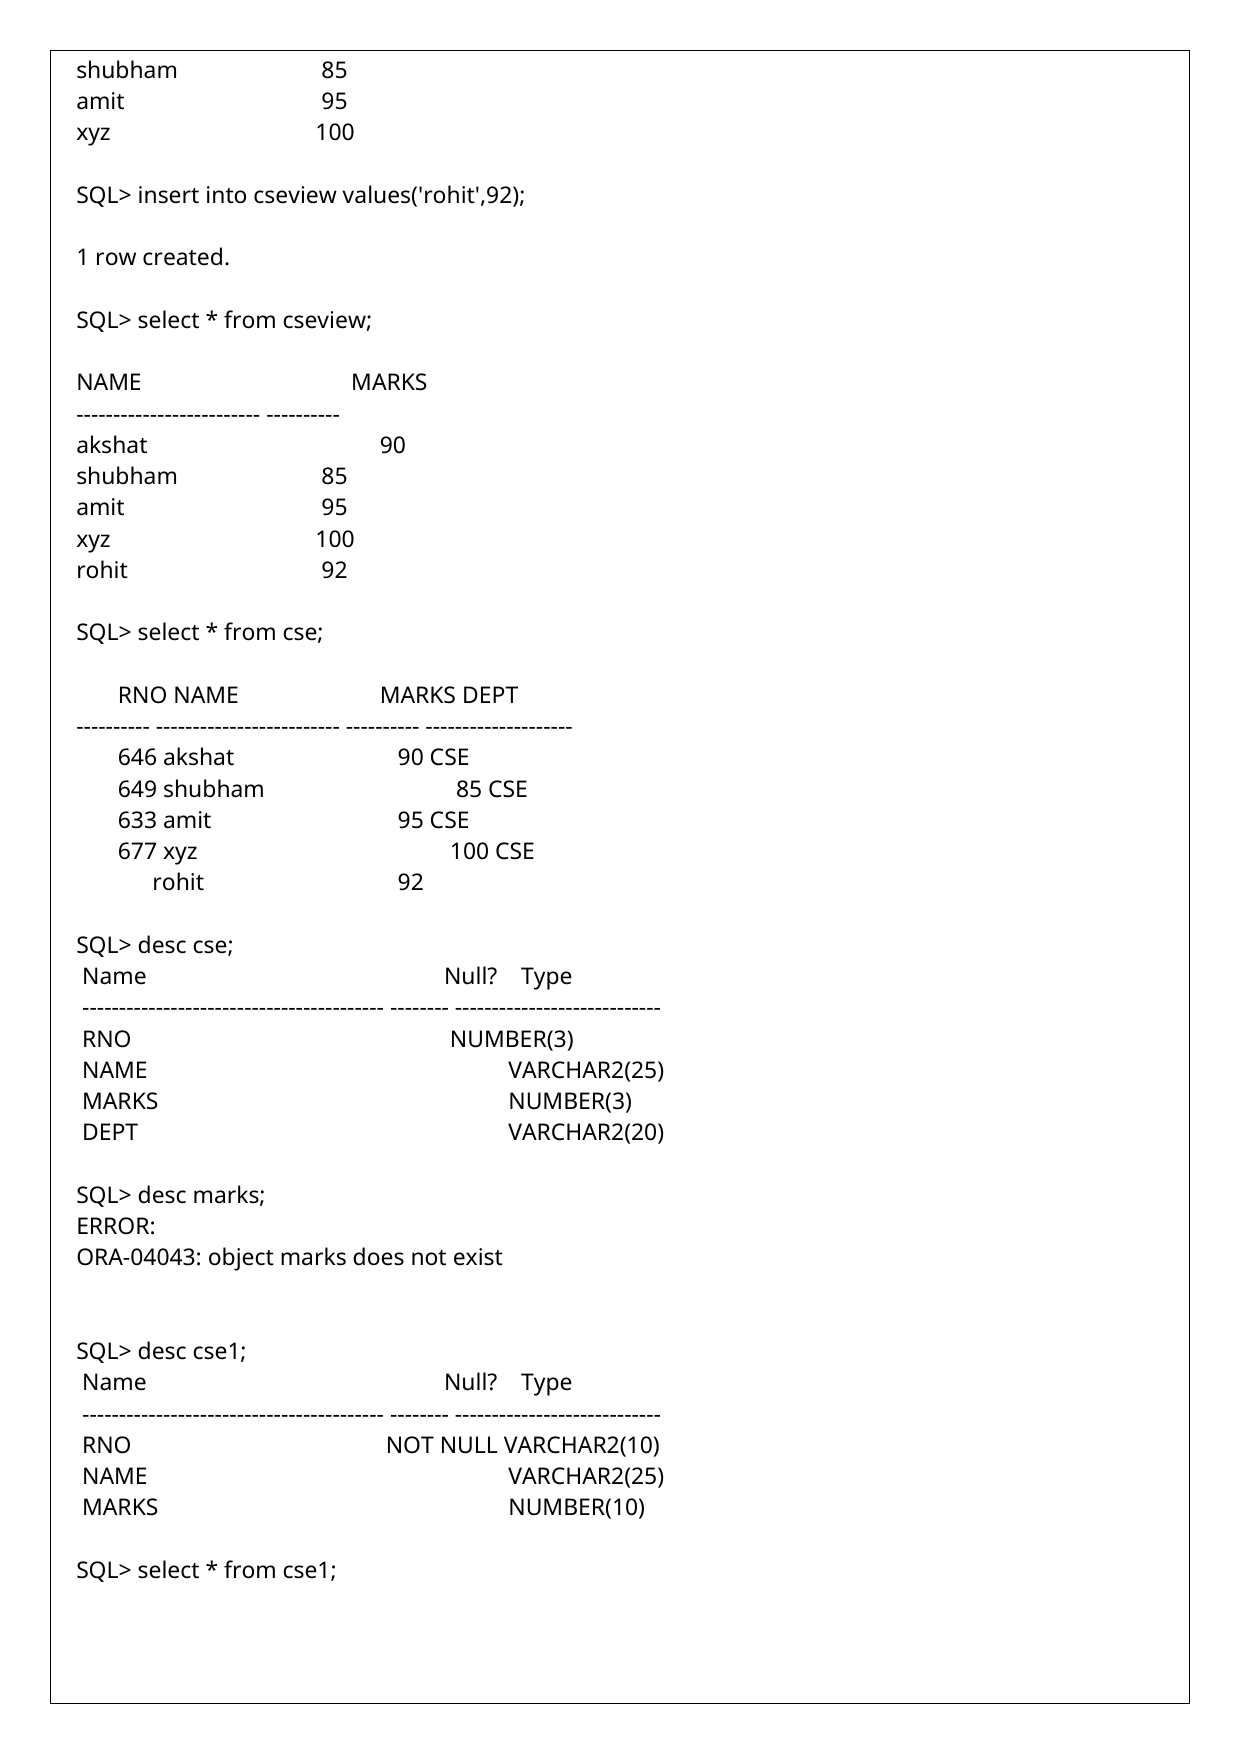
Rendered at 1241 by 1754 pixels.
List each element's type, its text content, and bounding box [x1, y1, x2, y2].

text Name Null? Type [76, 1366, 1169, 1397]
text ----------------------------------------- -------- ---------------------------- [76, 1397, 1169, 1429]
text ---------- ------------------------- ---------- -------------------- [76, 710, 1169, 741]
text DEPT VARCHAR2(20) [76, 1116, 1169, 1147]
text 1 row created. [76, 241, 1169, 272]
text SQL> select * from cseview; [76, 304, 1169, 335]
text ----------------------------------------- -------- ---------------------------- [76, 991, 1169, 1022]
text Name Null? Type [76, 960, 1169, 991]
text RNO NOT NULL VARCHAR2(10) [76, 1429, 1169, 1460]
text SQL> select * from cse1; [76, 1554, 1169, 1585]
text NAME MARKS [76, 366, 1169, 397]
text xyz 100 [76, 522, 1169, 554]
text SQL> desc cse; [76, 929, 1169, 960]
text 649 shubham 85 CSE [76, 772, 1169, 804]
text xyz 100 [76, 116, 1169, 147]
text RNO NUMBER(3) [76, 1022, 1169, 1054]
text SQL> insert into cseview values('rohit',92); [76, 179, 1169, 210]
text 633 amit 95 CSE [76, 804, 1169, 835]
text ORA-04043: object marks does not exist [76, 1241, 1169, 1272]
text SQL> desc cse1; [76, 1335, 1169, 1366]
text rohit 92 [76, 554, 1169, 585]
text NAME VARCHAR2(25) [76, 1054, 1169, 1085]
text 677 xyz 100 CSE [76, 835, 1169, 866]
text rohit 92 [76, 866, 1169, 897]
text MARKS NUMBER(3) [76, 1085, 1169, 1116]
text NAME VARCHAR2(25) [76, 1460, 1169, 1491]
text SQL> desc marks; [76, 1179, 1169, 1210]
text shubham 85 [76, 460, 1169, 491]
text ------------------------- ---------- [76, 397, 1169, 429]
text shubham 85 [76, 54, 1169, 85]
text 646 akshat 90 CSE [76, 741, 1169, 772]
text MARKS NUMBER(10) [76, 1491, 1169, 1522]
text ERROR: [76, 1210, 1169, 1241]
text amit 95 [76, 85, 1169, 116]
text RNO NAME MARKS DEPT [76, 679, 1169, 710]
text akshat 90 [76, 429, 1169, 460]
text amit 95 [76, 491, 1169, 522]
text SQL> select * from cse; [76, 616, 1169, 647]
